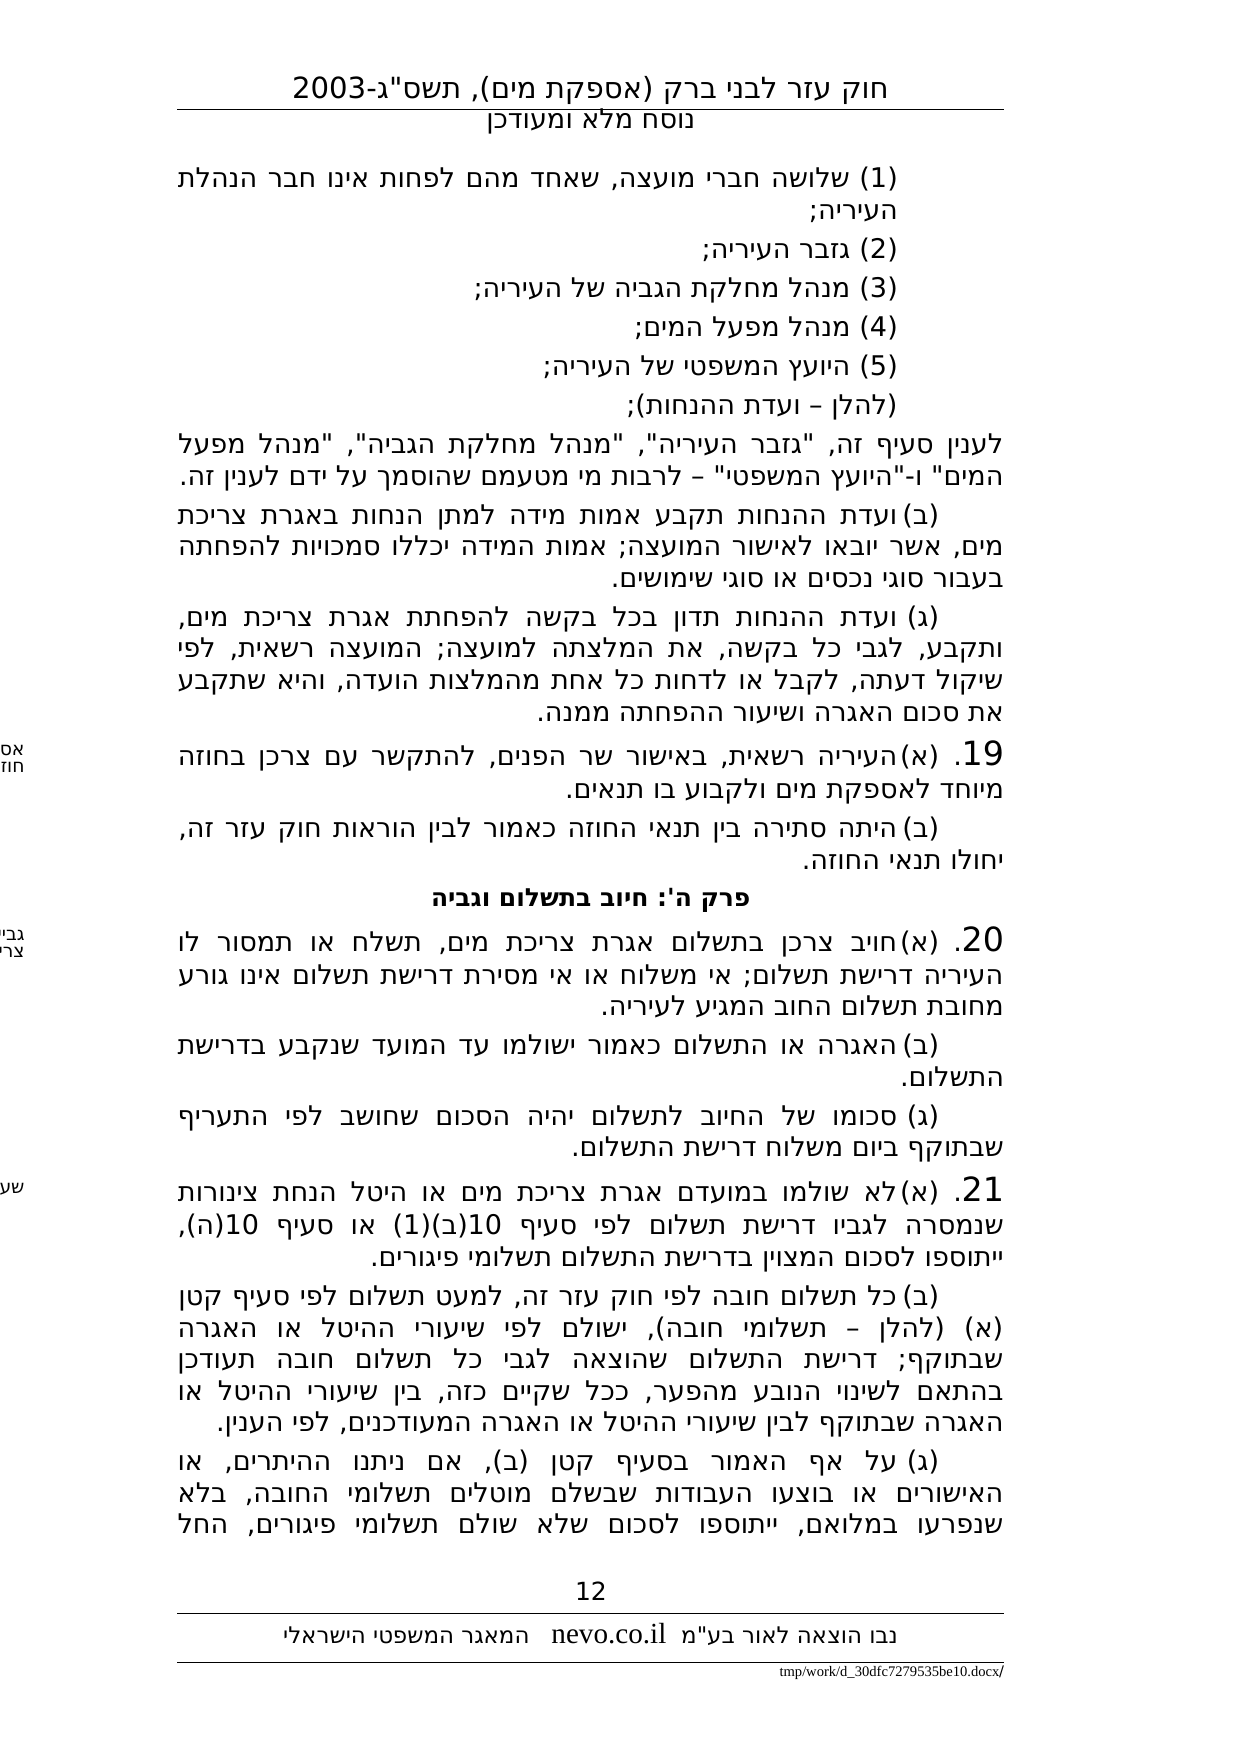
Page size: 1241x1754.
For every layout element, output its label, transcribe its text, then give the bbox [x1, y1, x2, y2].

text (ב) היתה סתירה בין תנאי החוזה כאמור לבין הוראות חוק עזר זה, יחולו תנאי החוזה. [177, 813, 1004, 876]
text (5) היועץ המשפטי של העיריה; [177, 350, 898, 382]
text פרק ה': חיוב בתשלום וגביה [177, 883, 1004, 913]
text (4) מנהל מפעל המים; [177, 311, 898, 343]
text לענין סעיף זה, "גזבר העיריה", "מנהל מחלקת הגביה", "מנהל מפעל המים" ו-"היועץ המשפטי" – לרבות מי מטעמם שהוסמך על ידם לענין זה. [177, 428, 1004, 491]
text (ג) ועדת ההנחות תדון בכל בקשה להפחתת אגרת צריכת מים, ותקבע, לגבי כל בקשה, את המלצתה למועצה; המועצה רשאית, לפי שיקול דעתה, לקבל או לדחות כל אחת מהמלצות הועדה, והיא שתקבע את סכום האגרה ושיעור ההפחתה ממנה. [177, 601, 1004, 727]
text (ב) ועדת ההנחות תקבע אמות מידה למתן הנחות באגרת צריכת מים, אשר יובאו לאישור המועצה; אמות המידה יכללו סמכויות להפחתה בעבור סוגי נכסים או סוגי שימושים. [177, 499, 1004, 594]
text (ב) כל תשלום חובה לפי חוק עזר זה, למעט תשלום לפי סעיף קטן (א) (להלן – תשלומי חובה), ישולם לפי שיעורי ההיטל או האגרה שבתוקף; דרישת התשלום שהוצאה לגבי כל תשלום חובה תעודכן בהתאם לשינוי הנובע מהפער, ככל שקיים כזה, בין שיעורי ההיטל או האגרה שבתוקף לבין שיעורי ההיטל או האגרה המעודכנים, לפי הענין. [177, 1280, 1004, 1438]
text (ג) סכומו של החיוב לתשלום יהיה הסכום שחושב לפי התעריף שבתוקף ביום משלוח דרישת התשלום. [177, 1100, 1004, 1163]
text (2) גזבר העיריה; [177, 233, 898, 264]
text 19. (א) העיריה רשאית, באישור שר הפנים, להתקשר עם צרכן בחוזה מיוחד לאספקת מים ולקבוע בו תנאים. [177, 735, 1004, 805]
text 21. (א) לא שולמו במועדם אגרת צריכת מים או היטל הנחת צינורות שנמסרה לגביו דרישת תשלום לפי סעיף 10(ב)(1) או סעיף 10(ה), ייתוספו לסכום המצוין בדרישת התשלום תשלומי פיגורים. [177, 1171, 1004, 1273]
text (ב) האגרה או התשלום כאמור ישולמו עד המועד שנקבע בדרישת התשלום. [177, 1029, 1004, 1093]
text (להלן – ועדת ההנחות); [177, 389, 898, 421]
text (3) מנהל מחלקת הגביה של העיריה; [177, 272, 898, 304]
text (1) שלושה חברי מועצה, שאחד מהם לפחות אינו חבר הנהלת העיריה; [177, 162, 898, 226]
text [177, 1446, 1004, 1540]
text 20. (א) חויב צרכן בתשלום אגרת צריכת מים, תשלח או תמסור לו העיריה דרישת תשלום; אי משלוח או אי מסירת דרישת תשלום אינו גורע מחובת תשלום החוב המגיע לעיריה. [177, 920, 1004, 1022]
